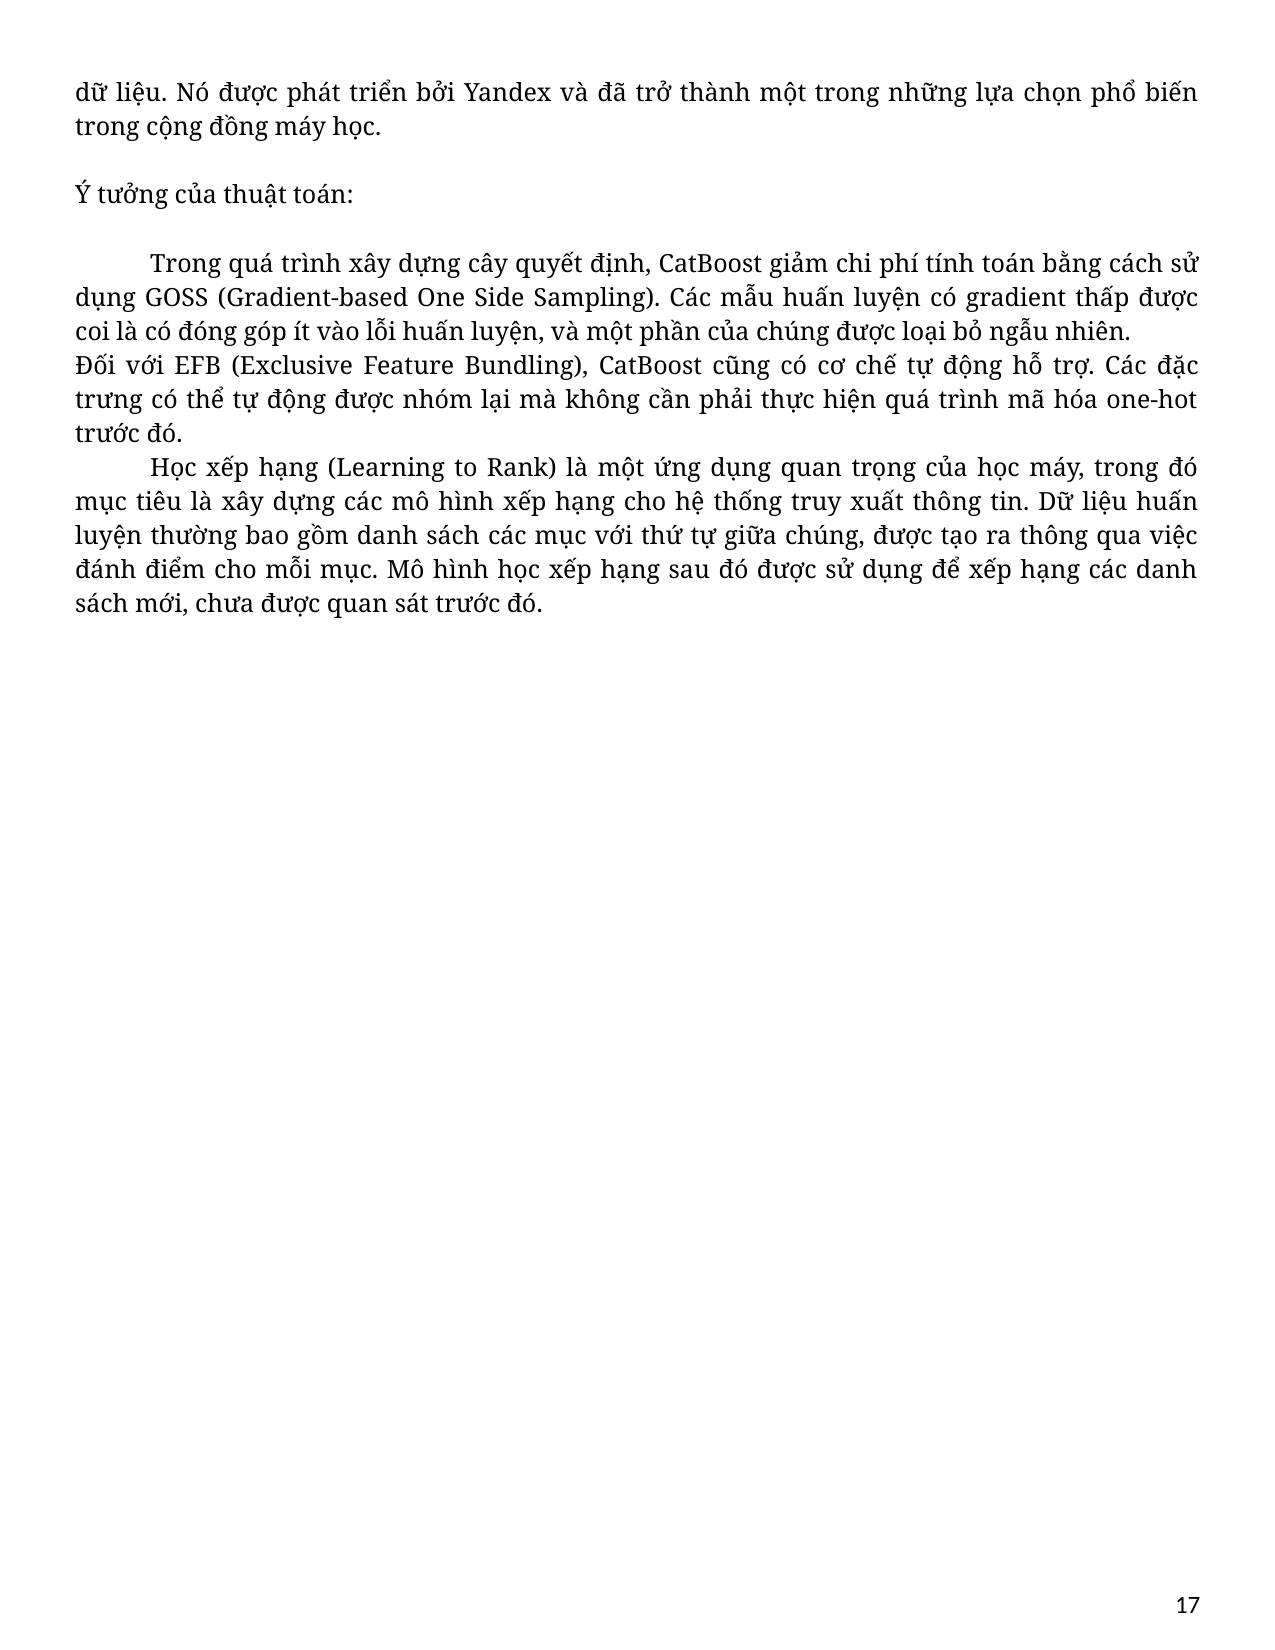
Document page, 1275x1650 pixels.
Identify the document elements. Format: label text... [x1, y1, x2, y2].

text Đối với EFB (Exclusive Feature Bundling), CatBoost cũng có cơ chế tự động hỗ trợ. Các đặc trưng có thể tự động được nhóm lại mà không cần phải thực hiện quá trình mã hóa one-hot trước đó. [75, 347, 1200, 450]
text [75, 75, 1200, 143]
text Trong quá trình xây dựng cây quyết định, CatBoost giảm chi phí tính toán bằng cách sử dụng GOSS (Gradient-based One Side Sampling). Các mẫu huấn luyện có gradient thấp được coi là có đóng góp ít vào lỗi huấn luyện, và một phần của chúng được loại bỏ ngẫu nhiên. [75, 245, 1200, 347]
text Học xếp hạng (Learning to Rank) là một ứng dụng quan trọng của học máy, trong đó mục tiêu là xây dựng các mô hình xếp hạng cho hệ thống truy xuất thông tin. Dữ liệu huấn luyện thường bao gồm danh sách các mục với thứ tự giữa chúng, được tạo ra thông qua việc đánh điểm cho mỗi mục. Mô hình học xếp hạng sau đó được sử dụng để xếp hạng các danh sách mới, chưa được quan sát trước đó. [75, 450, 1200, 620]
text Ý tưởng của thuật toán: [75, 177, 1200, 211]
